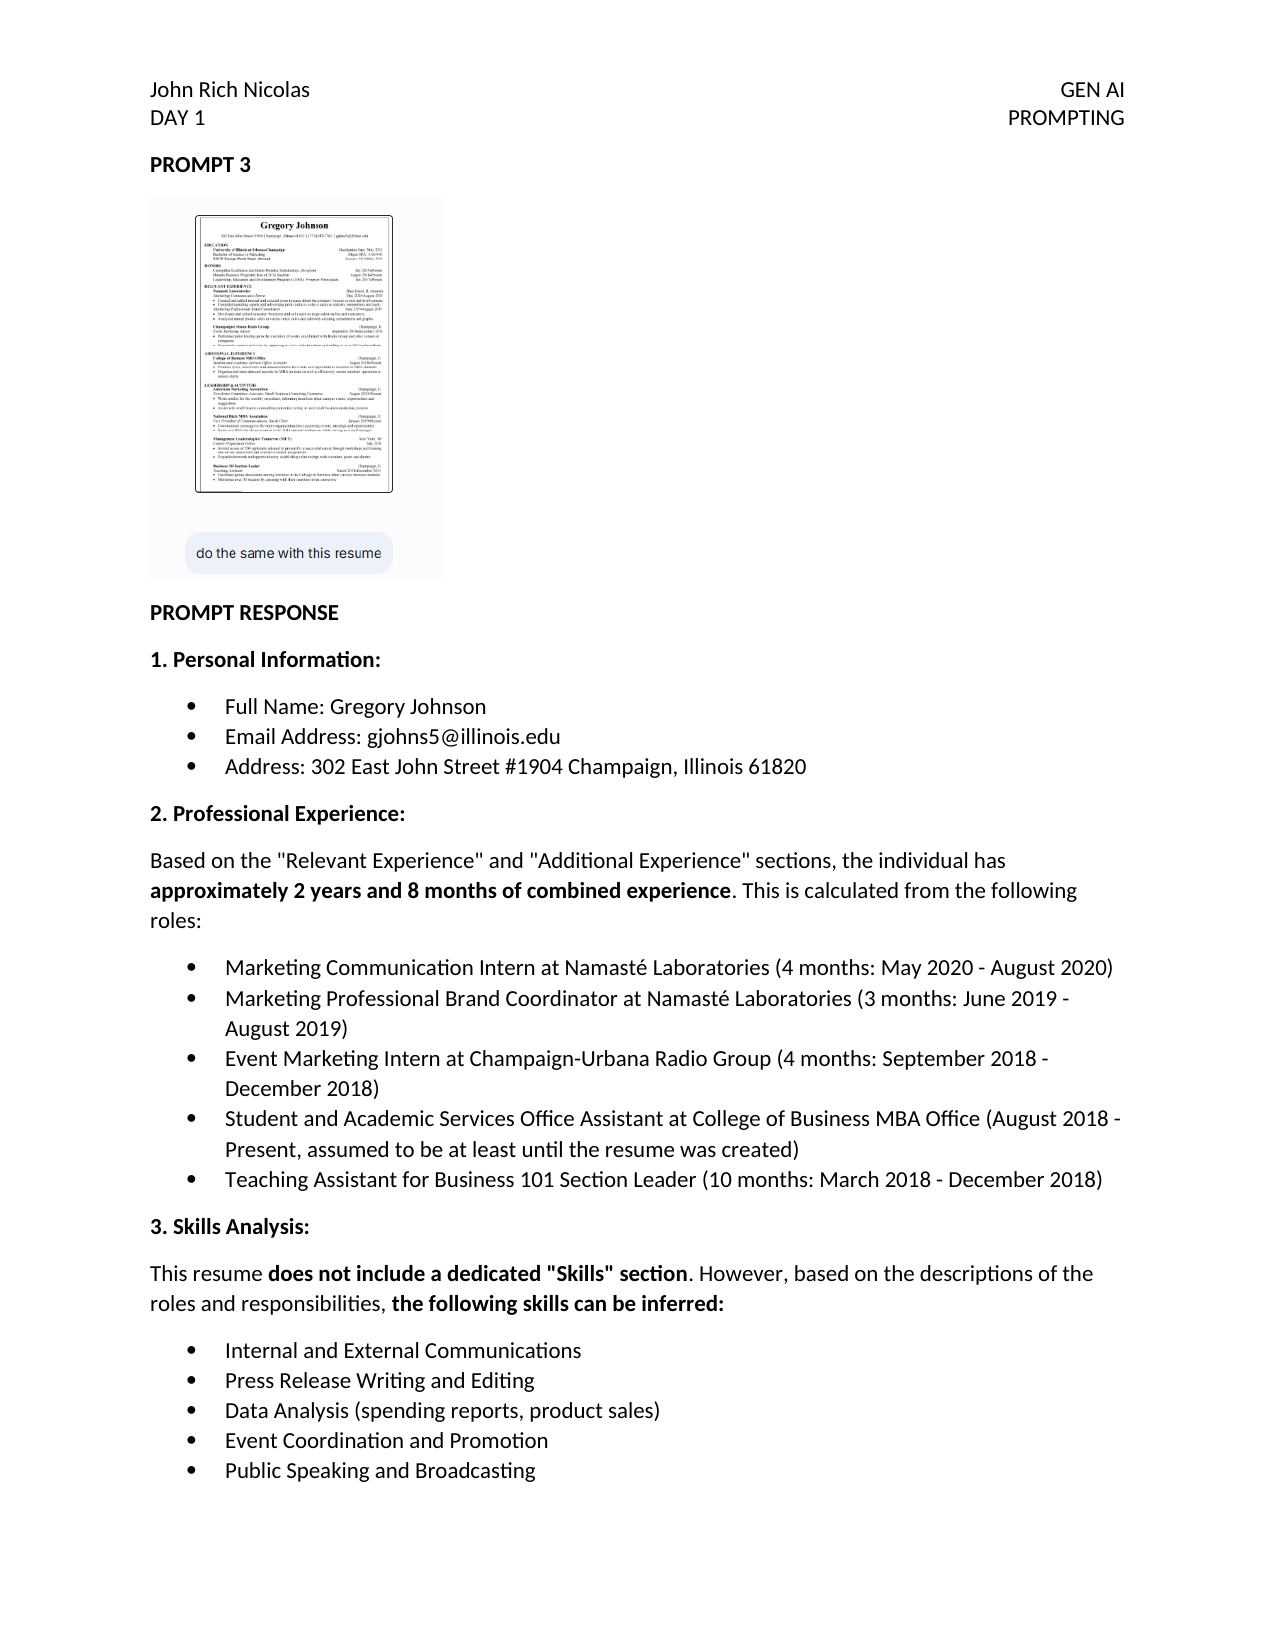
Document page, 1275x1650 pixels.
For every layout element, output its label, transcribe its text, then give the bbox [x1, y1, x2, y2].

text This resume does not include a dedicated "Skills" section. However, based on the descriptions of the roles and responsibilities, the following skills can be inferred: [150, 1259, 1125, 1317]
list Press Release Writing and Editing [187, 1366, 1125, 1394]
text 2. Professional Experience: [150, 799, 1125, 827]
picture [150, 196, 443, 580]
list Internal and External Communications [187, 1336, 1125, 1364]
text 1. Personal Information: [150, 645, 1125, 673]
text 3. Skills Analysis: [150, 1212, 1125, 1240]
list Full Name: Gregory Johnson [187, 692, 1125, 720]
text PROMPT 3 [150, 150, 1125, 178]
list Public Speaking and Broadcasting [187, 1457, 1125, 1485]
list Student and Academic Services Office Assistant at College of Business MBA Office (August 2018 - Present, assumed to be at least until the resume was created) [187, 1104, 1125, 1163]
list Marketing Communication Intern at Namasté Laboratories (4 months: May 2020 - August 2020) [187, 953, 1125, 982]
list Marketing Professional Brand Coordinator at Namasté Laboratories (3 months: June 2019 - August 2019) [187, 984, 1125, 1042]
list Email Address: gjohns5@illinois.edu [187, 722, 1125, 750]
text PROMPT RESPONSE [150, 598, 1125, 626]
list Data Analysis (spending reports, product sales) [187, 1396, 1125, 1424]
list Event Marketing Intern at Champaign-Urbana Radio Group (4 months: September 2018 - December 2018) [187, 1044, 1125, 1102]
list Address: 302 East John Street #1904 Champaign, Illinois 61820 [187, 752, 1125, 781]
text Based on the "Relevant Experience" and "Additional Experience" sections, the individual has approximately 2 years and 8 months of combined experience. This is calculated from the following roles: [150, 846, 1125, 935]
list Event Coordination and Promotion [187, 1426, 1125, 1454]
list Teaching Assistant for Business 101 Section Leader (10 months: March 2018 - December 2018) [187, 1165, 1125, 1193]
